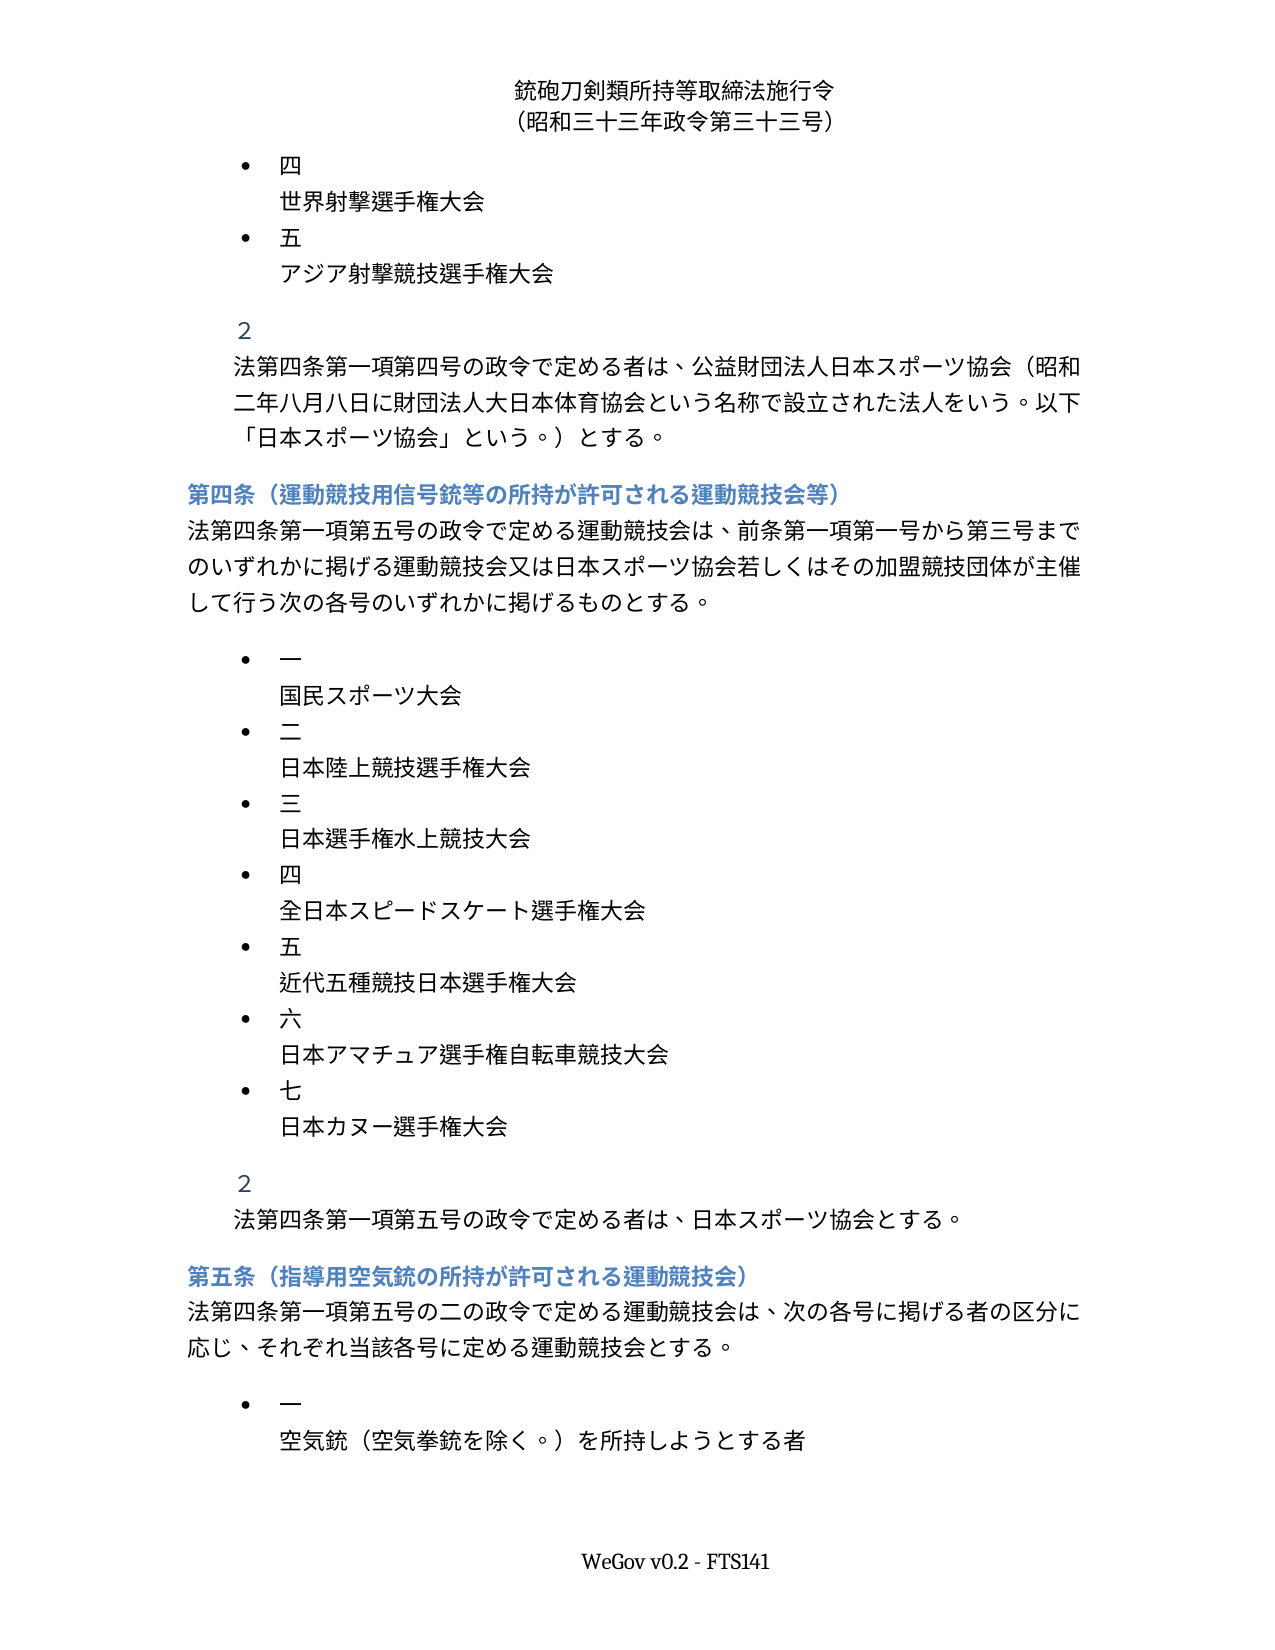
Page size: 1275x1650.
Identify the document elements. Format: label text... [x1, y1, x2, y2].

subtitle 第五条（指導用空気銃の所持が許可される運動競技会） [187, 1260, 1087, 1292]
list 三 日本選手権水上競技大会 [242, 787, 1087, 855]
list 一 国民スポーツ大会 [242, 644, 1087, 711]
list 五 アジア射撃競技選手権大会 [242, 222, 1087, 289]
list 五 近代五種競技日本選手権大会 [242, 931, 1087, 998]
list 一 空気銃（空気拳銃を除く。）を所持しようとする者 国民スポーツ大会 [242, 1389, 1087, 1486]
text 法第四条第一項第四号の政令で定める者は、公益財団法人日本スポーツ協会（昭和二年八月八日に財団法人大日本体育協会という名称で設立された法人をいう。以下「日本スポーツ協会」という。）とする。 [233, 351, 1087, 454]
subtitle ２ [233, 314, 1087, 346]
text 法第四条第一項第五号の政令で定める運動競技会は、前条第一項第一号から第三号までのいずれかに掲げる運動競技会又は日本スポーツ協会若しくはその加盟競技団体が主催して行う次の各号のいずれかに掲げるものとする。 [187, 515, 1087, 618]
text 法第四条第一項第五号の二の政令で定める運動競技会は、次の各号に掲げる者の区分に応じ、それぞれ当該各号に定める運動競技会とする。 [187, 1296, 1087, 1363]
list 四 全日本スピードスケート選手権大会 [242, 859, 1087, 927]
subtitle ２ [233, 1168, 1087, 1199]
list 七 日本カヌー選手権大会 [242, 1075, 1087, 1142]
subtitle 第四条（運動競技用信号銃等の所持が許可される運動競技会等） [187, 479, 1087, 510]
text 法第四条第一項第五号の政令で定める者は、日本スポーツ協会とする。 [233, 1204, 1087, 1235]
list 四 世界射撃選手権大会 [242, 150, 1087, 217]
list 六 日本アマチュア選手権自転車競技大会 [242, 1003, 1087, 1070]
list 二 日本陸上競技選手権大会 [242, 716, 1087, 783]
